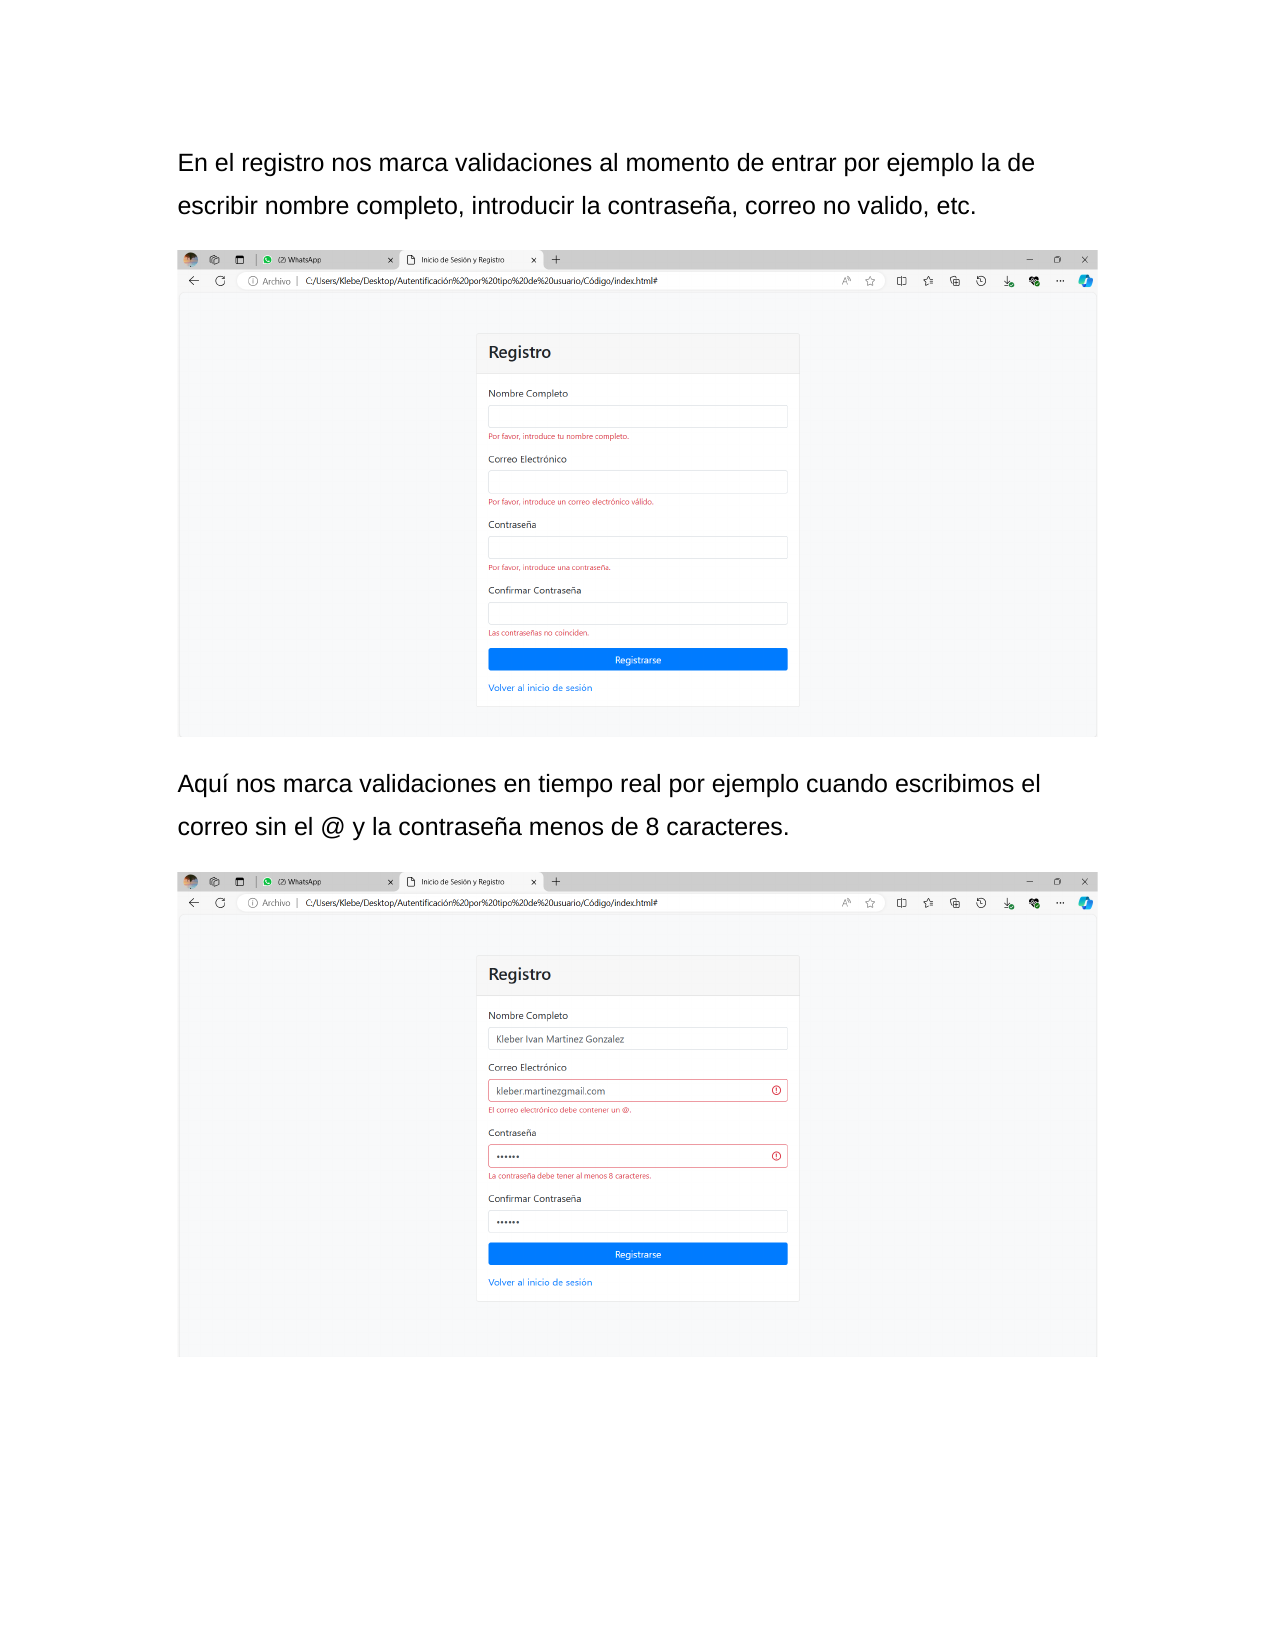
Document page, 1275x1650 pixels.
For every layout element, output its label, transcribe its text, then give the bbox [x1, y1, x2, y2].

picture [177, 250, 1098, 737]
text Aquí nos marca validaciones en tiempo real por ejemplo cuando escribimos el correo sin el @ y la contraseña menos de 8 caracteres. [177, 769, 1098, 841]
text En el registro nos marca validaciones al momento de entrar por ejemplo la de escribir nombre completo, introducir la contraseña, correo no valido, etc. [177, 148, 1098, 219]
picture [177, 872, 1098, 1357]
